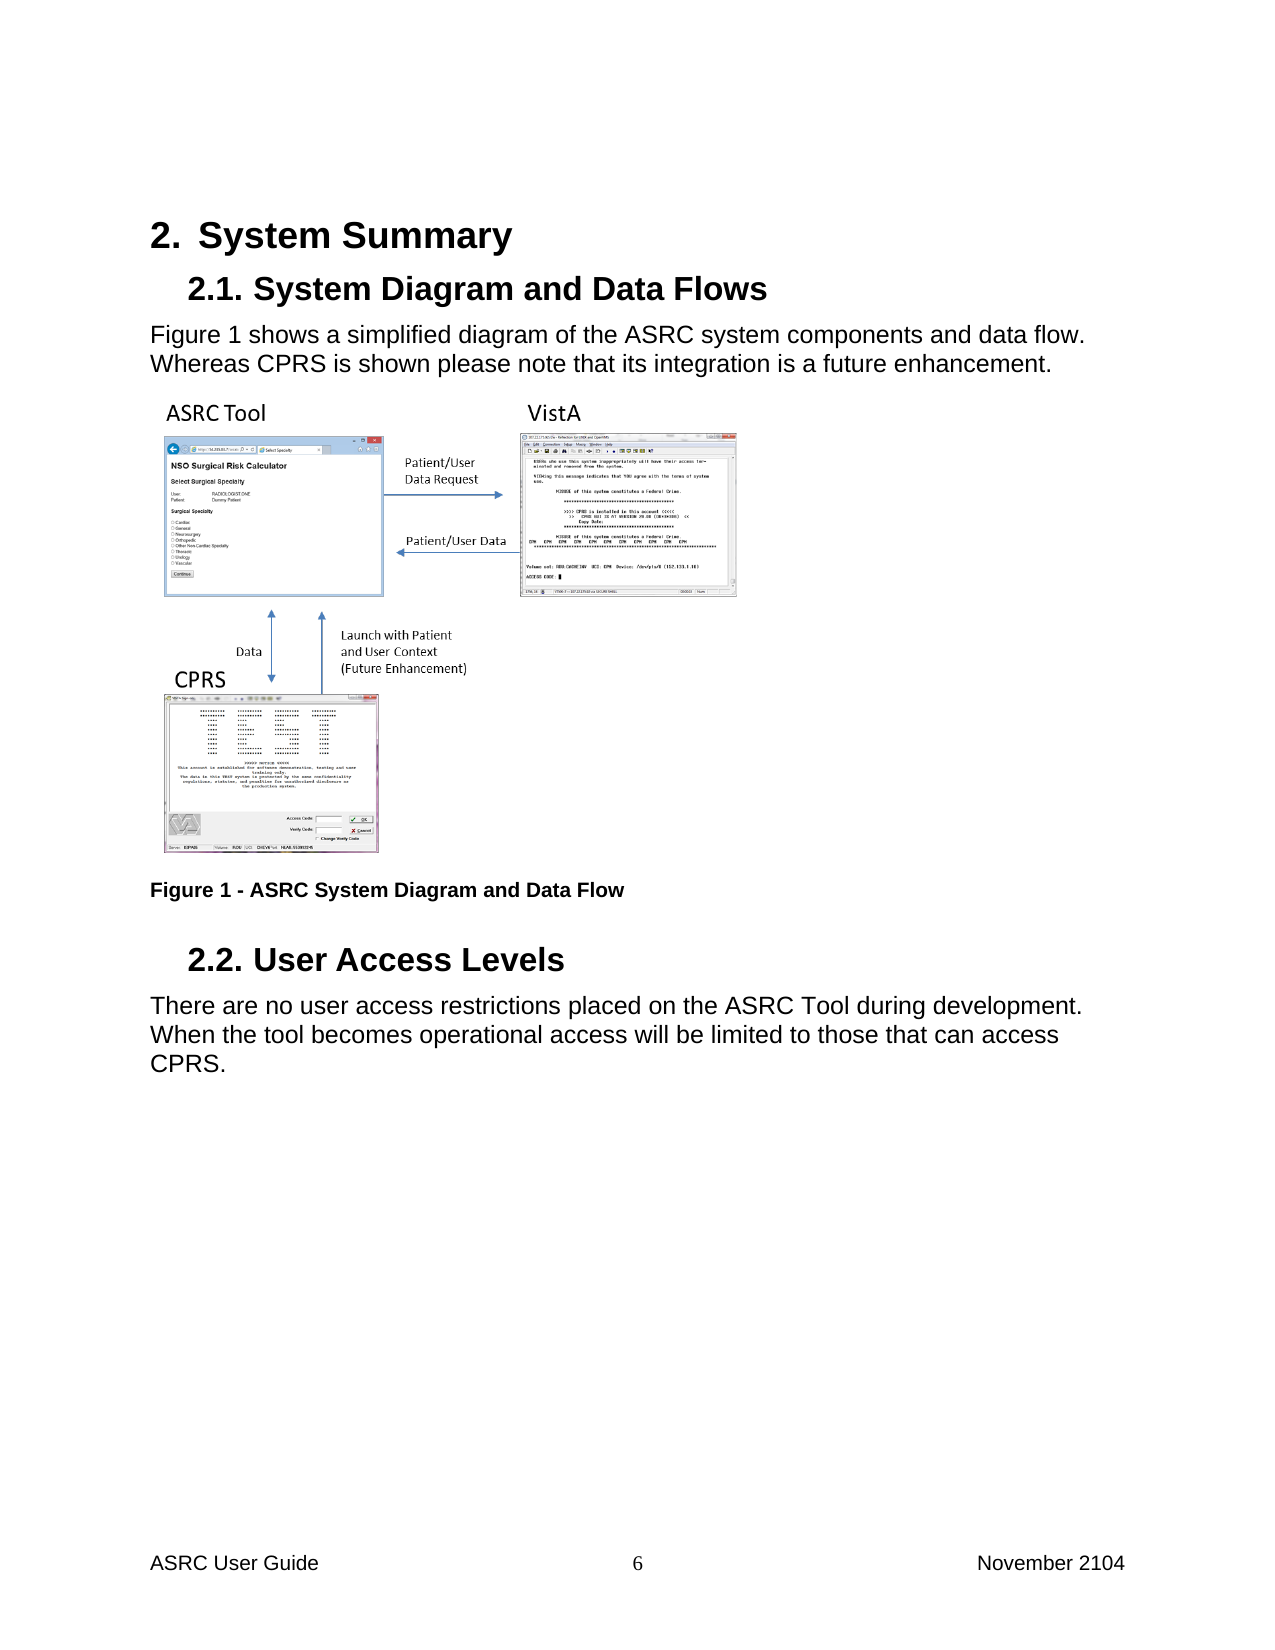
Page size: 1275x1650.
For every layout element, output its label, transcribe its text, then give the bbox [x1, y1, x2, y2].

text Figure 1 shows a simplified diagram of the ASRC system components and data flow. Whereas CPRS is shown please note that its integration is a future enhancement. [150, 320, 1125, 377]
subtitle System Summary [150, 213, 1125, 257]
text There are no user access restrictions placed on the ASRC Tool during development. When the tool becomes operational access will be limited to those that can access CPRS. [150, 991, 1125, 1077]
picture [150, 390, 737, 853]
subtitle System Diagram and Data Flows [187, 269, 1125, 307]
subtitle User Access Levels [187, 940, 1125, 979]
text Figure 1 - ASRC System Diagram and Data Flow [150, 877, 1125, 901]
